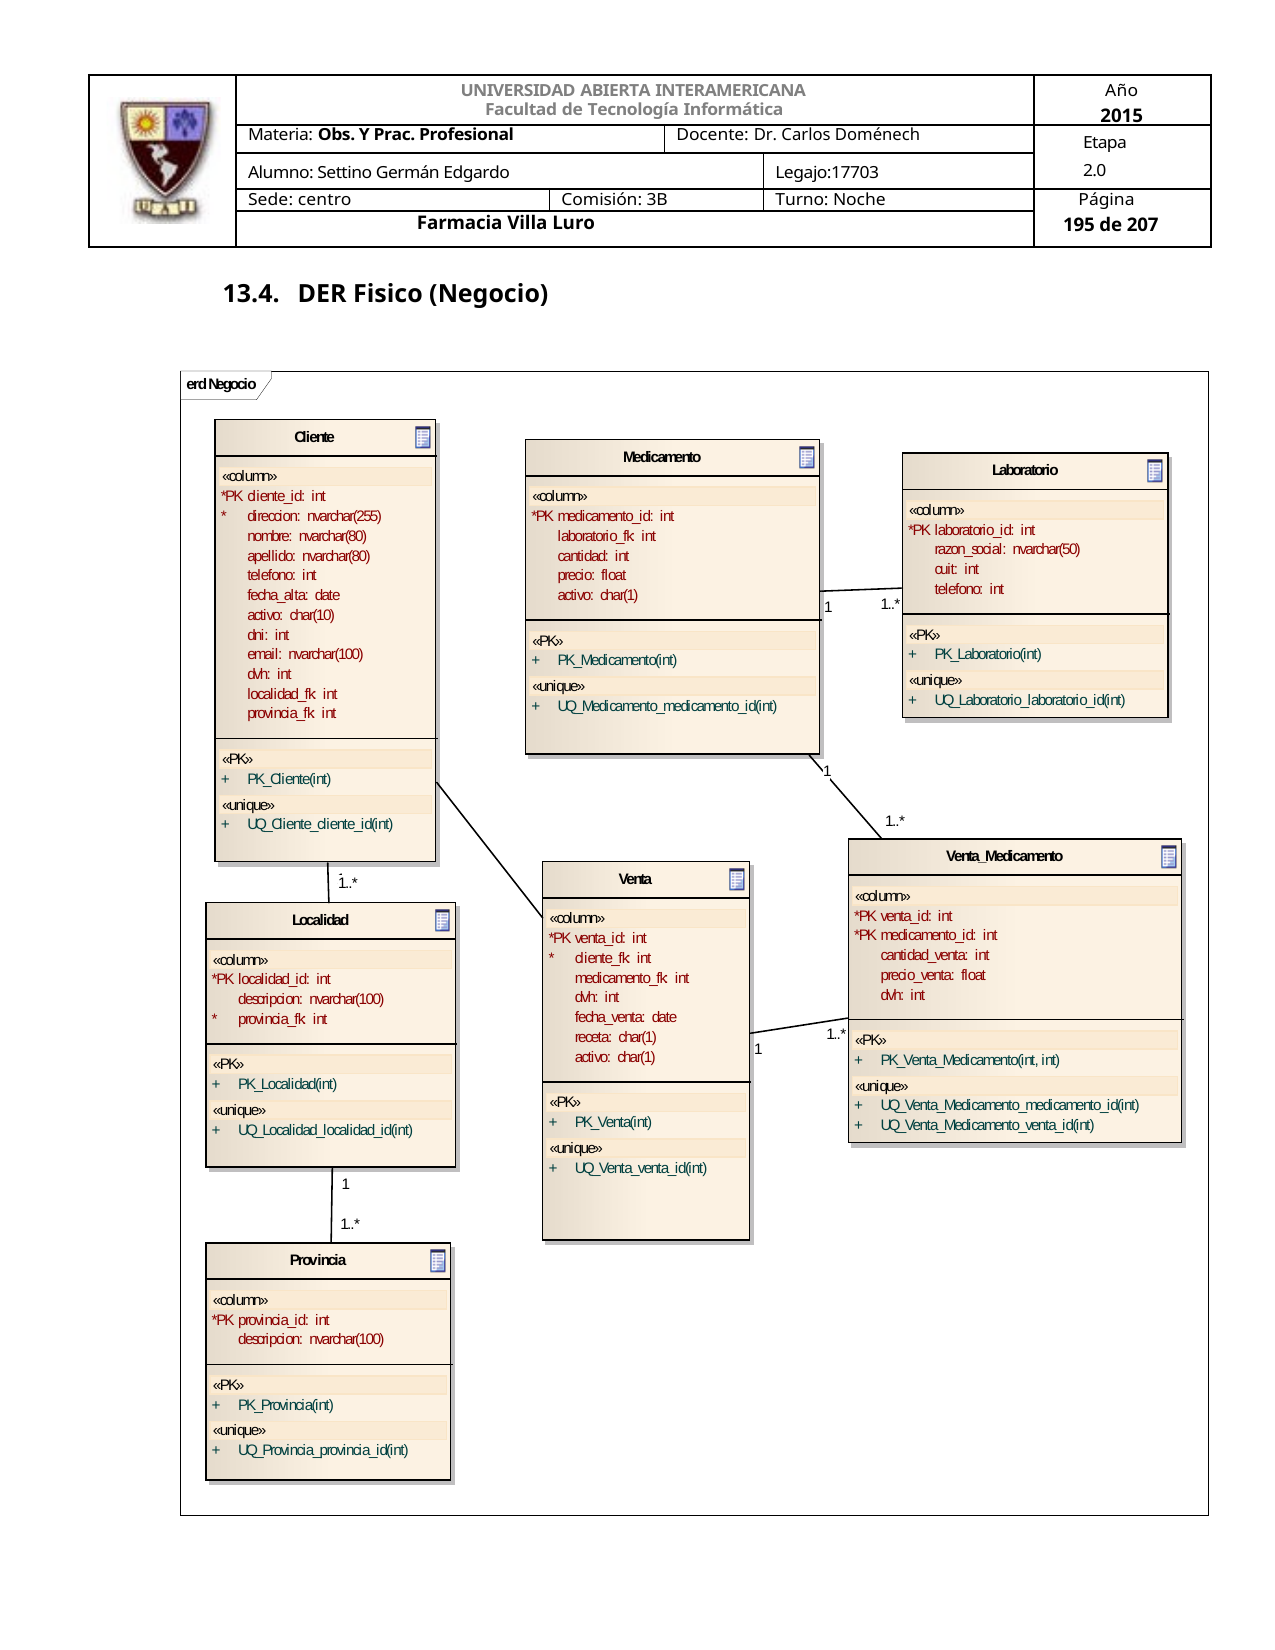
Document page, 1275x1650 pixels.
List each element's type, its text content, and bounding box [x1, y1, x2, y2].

list DER Fisico (Negocio) [222, 276, 1157, 309]
picture [106, 97, 221, 224]
